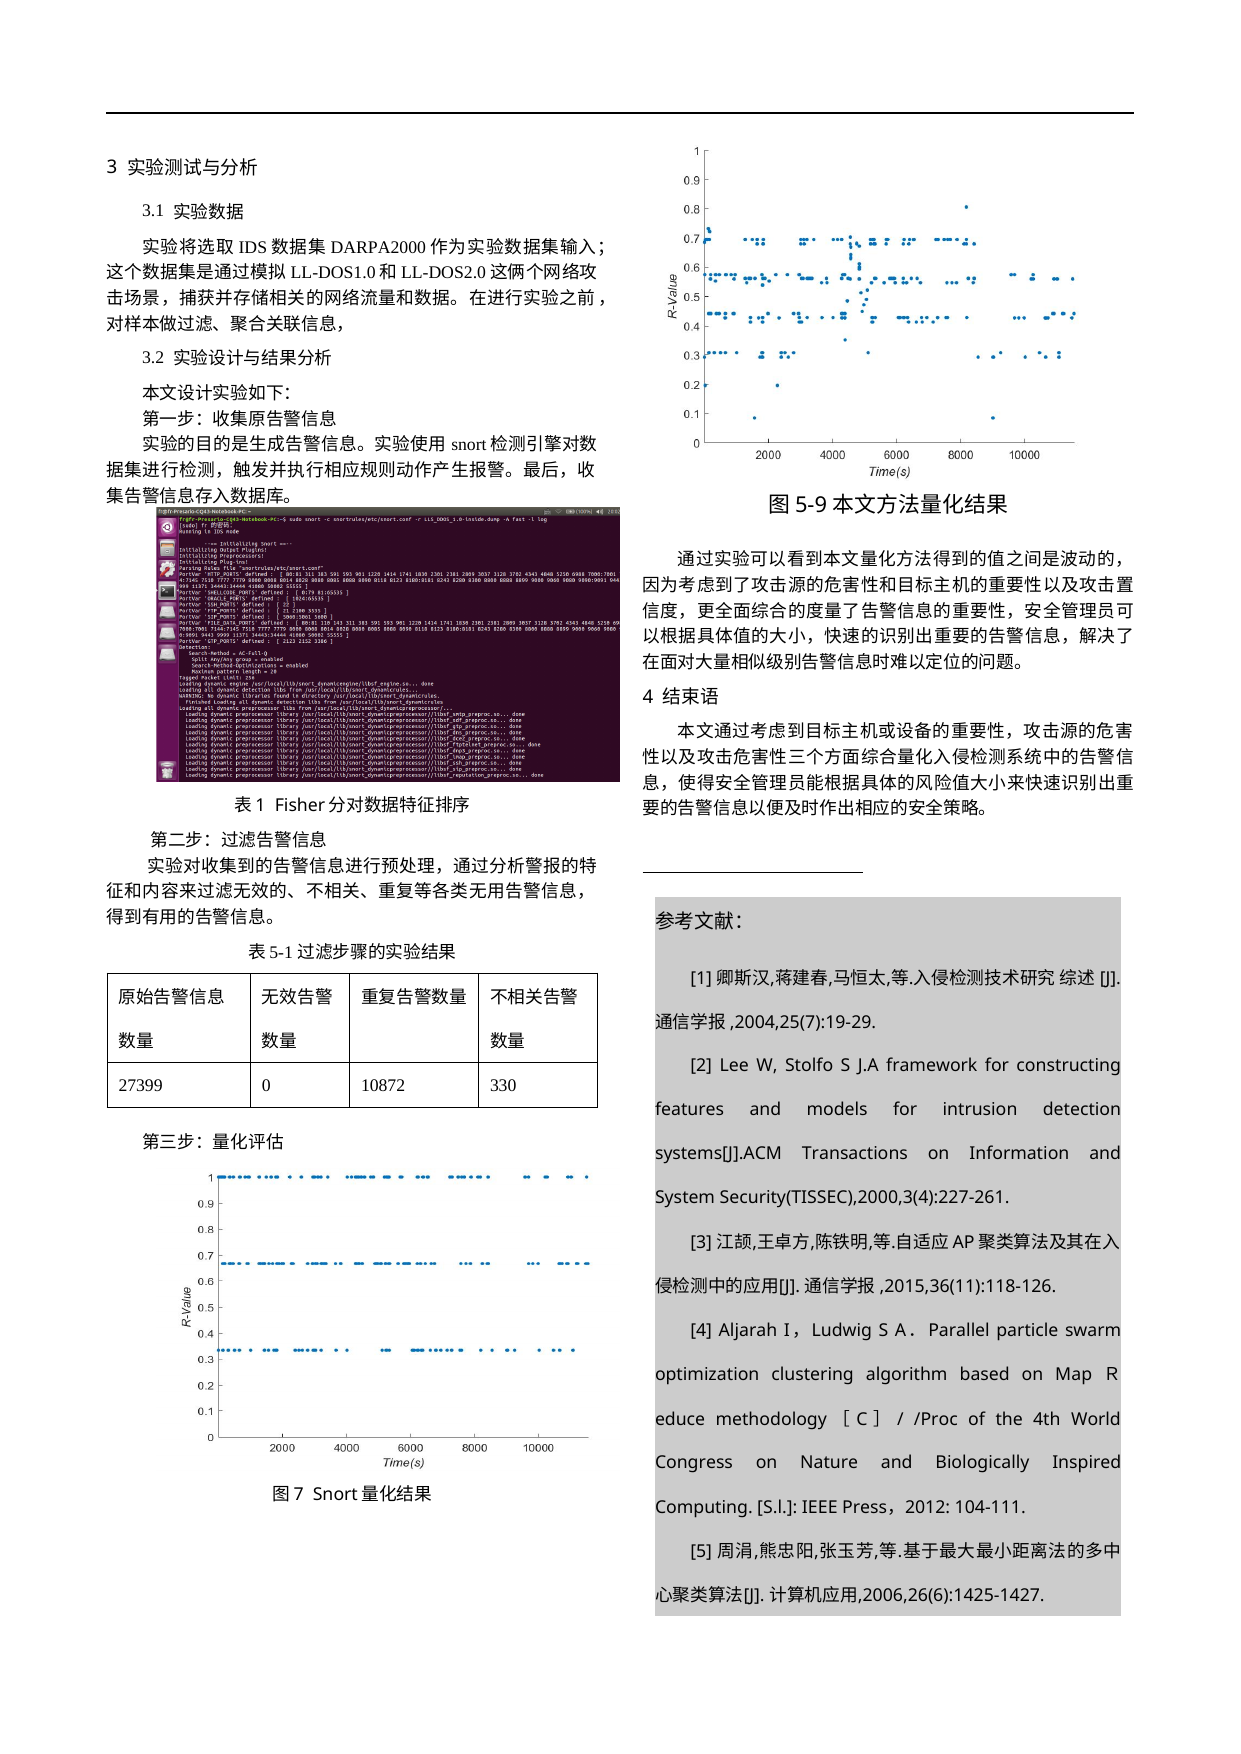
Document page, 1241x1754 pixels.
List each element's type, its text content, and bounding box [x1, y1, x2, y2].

table_cell 27399 [108, 1063, 250, 1107]
table_cell 330 [479, 1063, 597, 1107]
text 4 结束语 [642, 673, 1134, 717]
text 本文设计实验如下： [106, 379, 598, 405]
text 实验的目的是生成告警信息。实验使用snort检测引擎对数据集进行检测，触发并执行相应规则动作产生报警。最后，收集告警信息存入数据库。 [106, 430, 598, 507]
table_header 重复告警数量 [350, 974, 478, 1062]
table_header 不相关告警数量 [479, 974, 597, 1062]
table_cell 0 [251, 1063, 349, 1107]
subtitle 3.2 实验设计与结果分析 [106, 335, 598, 379]
text [3] 江颉,王卓方,陈铁明,等.自适应AP聚类算法及其在入侵检测中的应用[J]. 通信学报 ,2015,36(11):118-126. [655, 1219, 1121, 1307]
text 本文通过考虑到目标主机或设备的重要性，攻击源的危害性以及攻击危害性三个方面综合量化入侵检测系统中的告警信息，使得安全管理员能根据具体的风险值大小来快速识别出重要的告警信息以便及时作出相应的安全策略。 [642, 717, 1134, 820]
picture [156, 507, 620, 782]
text 实验将选取IDS数据集DARPA2000作为实验数据集输入；这个数据集是通过模拟LL-DOS1.0和LL-DOS2.0这俩个网络攻击场景，捕获并存储相关的网络流量和数据。在进行实验之前，对样本做过滤、聚合关联信息， [106, 232, 598, 335]
picture [156, 1153, 620, 1471]
text 实验对收集到的告警信息进行预处理，通过分析警报的特征和内容来过滤无效的、不相关、重复等各类无用告警信息，得到有用的告警信息。 [106, 852, 598, 928]
text 图7 Snort量化结果 [106, 1471, 598, 1515]
text [4] Aljarah I，Ludwig S A．Parallel particle swarm optimization clustering algorithm based on MapＲeduce methodology［C］/ /Proc of the 4th World Congress on Nature and Biologically Inspired Computing. [S.l.]: IEEE Press，2012: 104-111. [655, 1307, 1121, 1527]
text 第一步：收集原告警信息 [106, 405, 598, 430]
picture [642, 124, 1119, 481]
text 第二步：过滤告警信息 [106, 826, 598, 852]
text 图5-9 本文方法量化结果 [642, 481, 1134, 525]
text 第三步：量化评估 [106, 1128, 598, 1154]
table_header 原始告警信息数量 [108, 974, 250, 1062]
subtitle 3.1 实验数据 [106, 188, 598, 232]
table_cell 10872 [350, 1063, 478, 1107]
text [1] 卿斯汉,蒋建春,马恒太,等.入侵检测技术研究 综述 [J]. 通信学报 ,2004,25(7):19-29. [655, 954, 1121, 1043]
text 表5-1 过滤步骤的实验结果 [106, 928, 598, 973]
table_header 无效告警数量 [251, 974, 349, 1062]
text [5] 周涓,熊忠阳,张玉芳,等.基于最大最小距离法的多中心聚类算法[J]. 计算机应用,2006,26(6):1425-1427. [655, 1527, 1121, 1616]
text [2] Lee W, Stolfo S J.A framework for constructing features and models for intrusion detection systems[J].ACM Transactions on Information and System Security(TISSEC),2000,3(4):227-261. [655, 1043, 1121, 1219]
subtitle 3 实验测试与分析 [106, 144, 598, 188]
text 表1 Fisher分对数据特征排序 [106, 782, 598, 826]
text 参考文献： [655, 897, 1121, 941]
text 通过实验可以看到本文量化方法得到的值之间是波动的，因为考虑到了攻击源的危害性和目标主机的重要性以及攻击置信度，更全面综合的度量了告警信息的重要性，安全管理员可以根据具体值的大小，快速的识别出重要的告警信息，解决了在面对大量相似级别告警信息时难以定位的问题。 [642, 545, 1134, 673]
